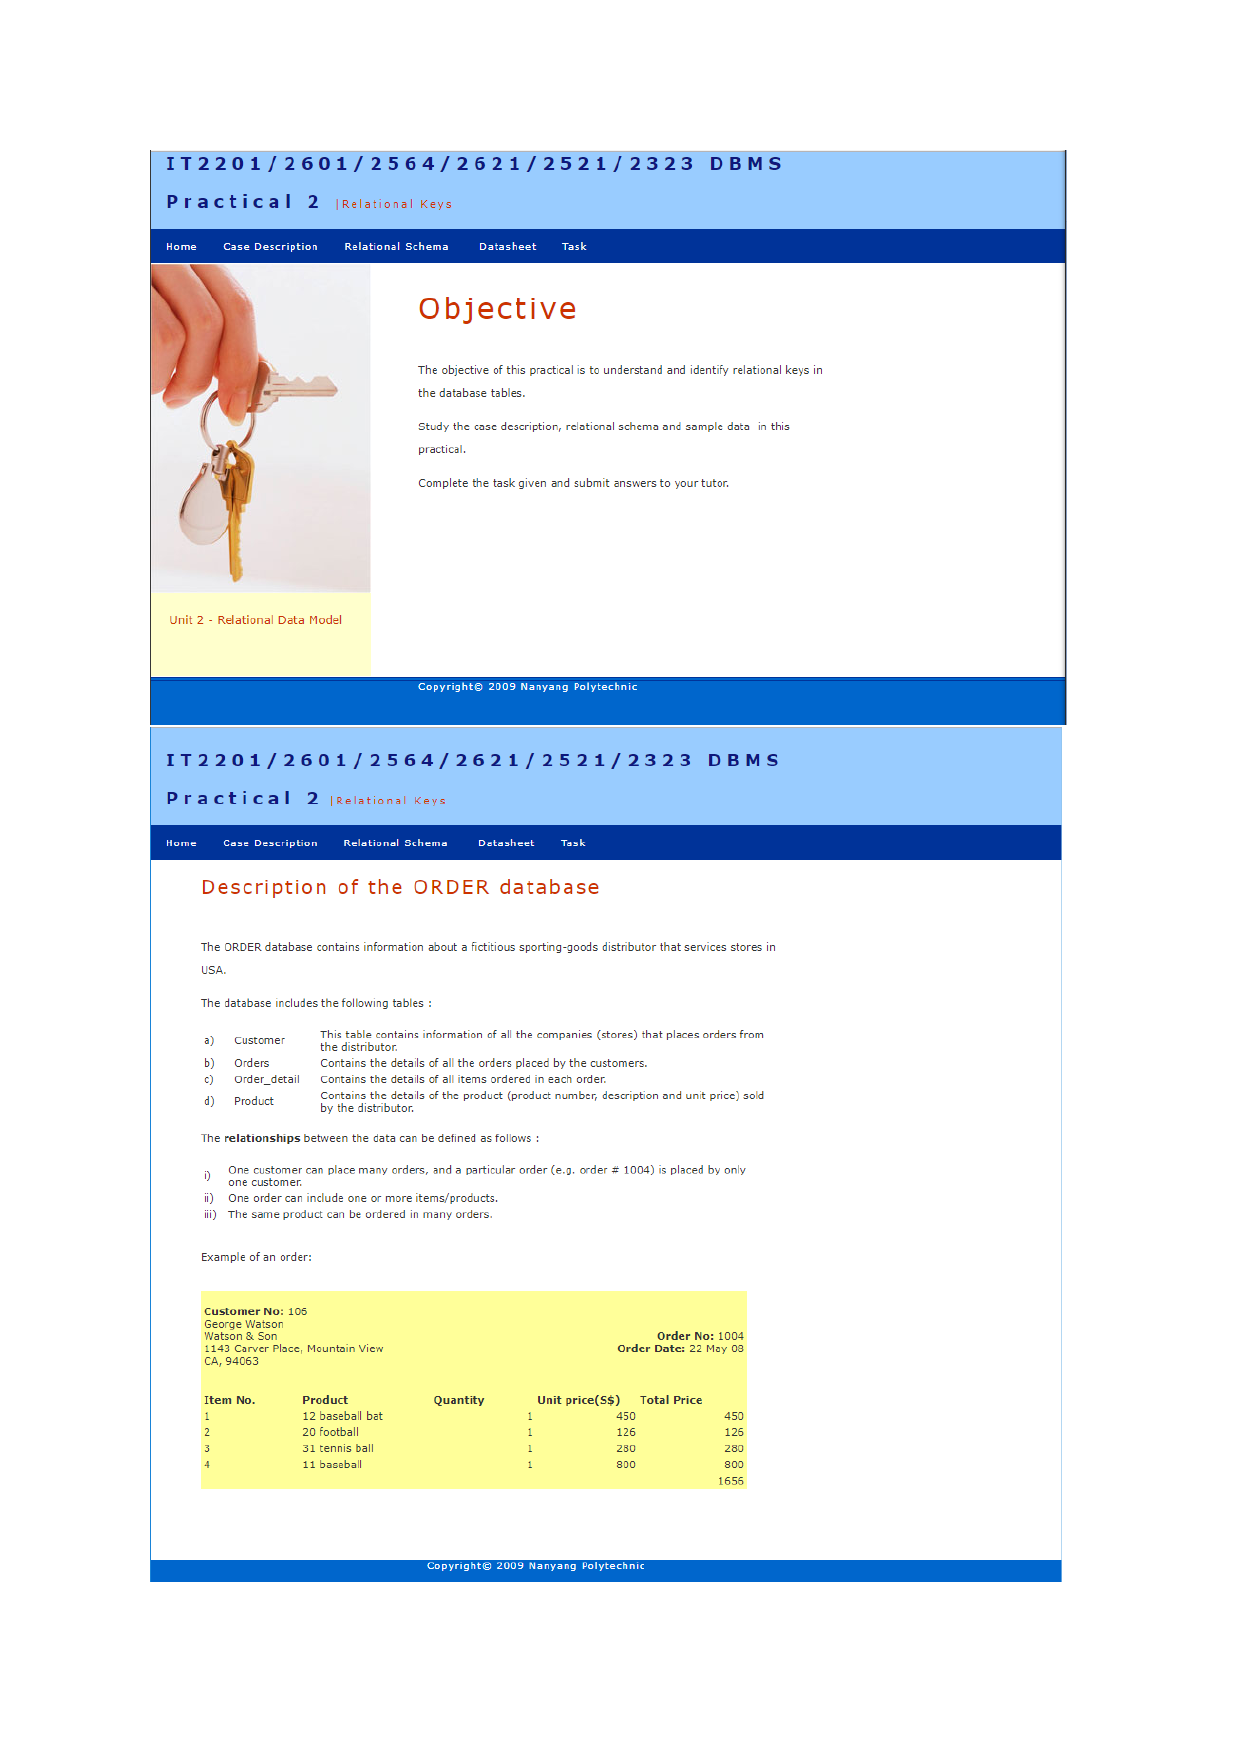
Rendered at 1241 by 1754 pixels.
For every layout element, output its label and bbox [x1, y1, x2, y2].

picture [150, 727, 1062, 1582]
picture [150, 150, 1067, 725]
